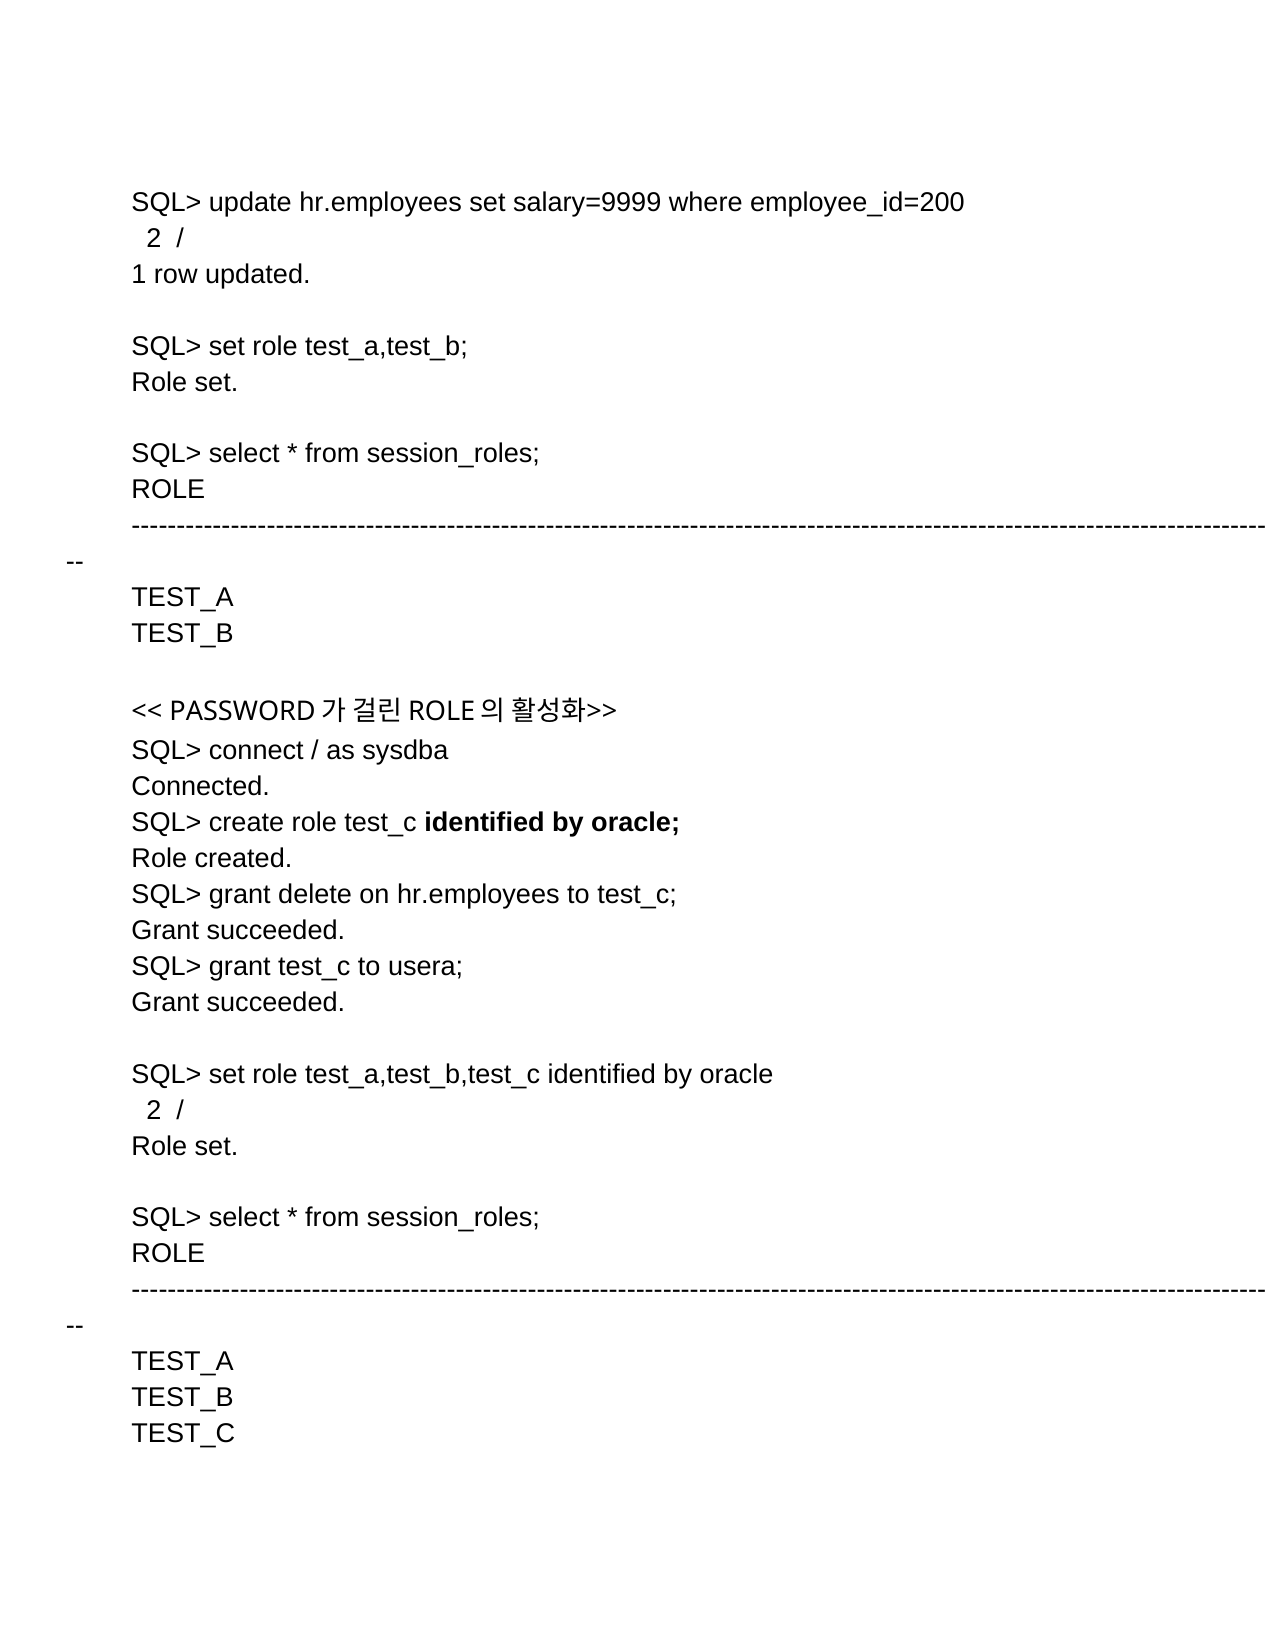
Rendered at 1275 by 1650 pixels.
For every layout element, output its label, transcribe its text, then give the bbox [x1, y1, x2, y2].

text ROLE [66, 473, 1275, 505]
text << PASSWORD가 걸린 ROLE의 활성화>> [66, 689, 1275, 728]
text 2 / [66, 1094, 1275, 1125]
text TEST_B [66, 617, 1275, 648]
text SQL> create role test_c identified by oracle; [66, 806, 1275, 837]
text TEST_C [66, 1417, 1275, 1448]
text Grant succeeded. [66, 914, 1275, 945]
text SQL> connect / as sysdba [66, 734, 1275, 766]
text Grant succeeded. [66, 986, 1275, 1017]
text Role created. [66, 842, 1275, 873]
text TEST_B [66, 1381, 1275, 1412]
text Role set. [66, 366, 1275, 397]
text 2 / [66, 222, 1275, 253]
text SQL> select * from session_roles; [66, 437, 1275, 469]
text ROLE [66, 1237, 1275, 1269]
text SQL> grant test_c to usera; [66, 950, 1275, 981]
text Connected. [66, 770, 1275, 801]
text TEST_A [66, 581, 1275, 612]
text SQL> set role test_a,test_b; [66, 330, 1275, 361]
text 1 row updated. [66, 258, 1275, 289]
text SQL> set role test_a,test_b,test_c identified by oracle [66, 1058, 1275, 1089]
text Role set. [66, 1129, 1275, 1161]
text -------------------------------------------------------------------------------------------------------------------------------- [66, 509, 1275, 577]
text SQL> update hr.employees set salary=9999 where employee_id=200 [66, 186, 1275, 217]
text SQL> select * from session_roles; [66, 1201, 1275, 1233]
text SQL> grant delete on hr.employees to test_c; [66, 878, 1275, 909]
text TEST_A [66, 1345, 1275, 1376]
text -------------------------------------------------------------------------------------------------------------------------------- [66, 1273, 1275, 1341]
